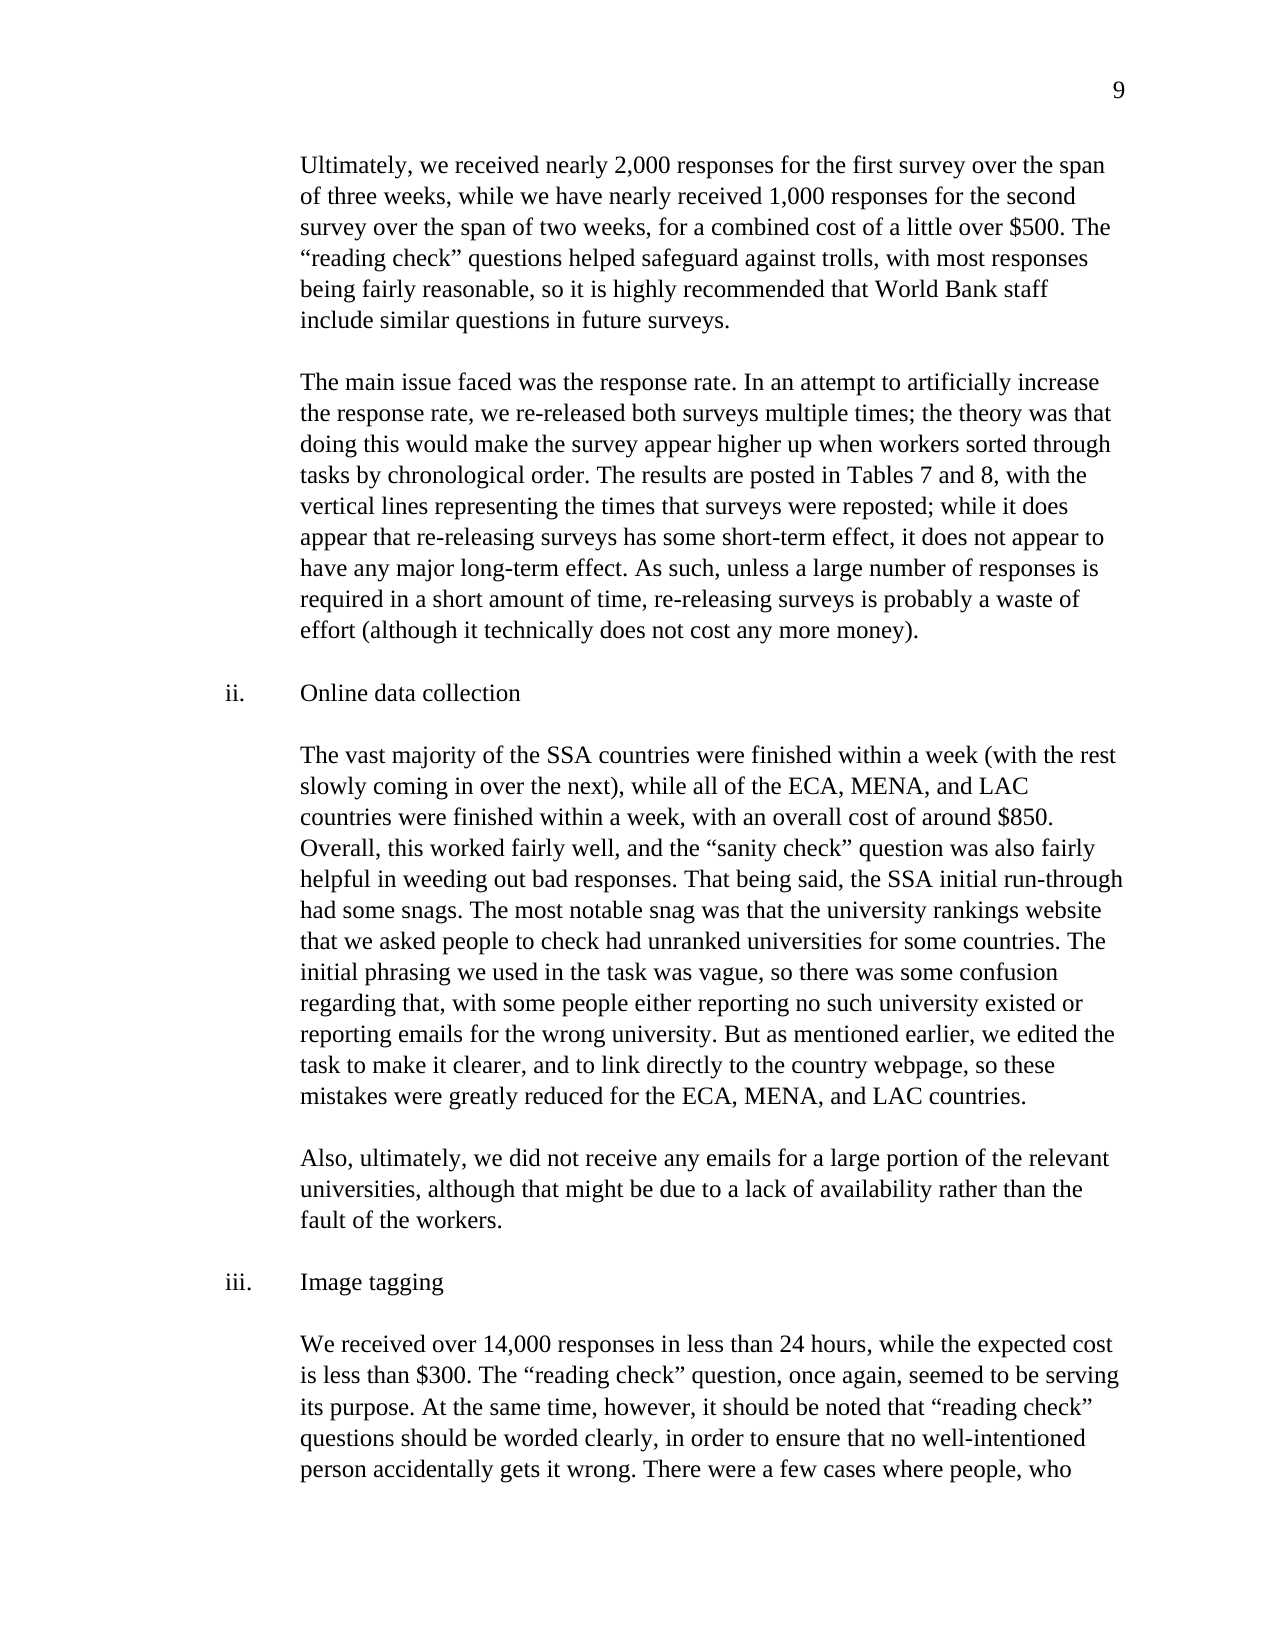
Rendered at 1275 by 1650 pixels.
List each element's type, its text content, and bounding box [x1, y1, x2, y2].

list Image tagging [225, 1267, 1125, 1296]
list Also, ultimately, we did not receive any emails for a large portion of the relevant universities, although that might be due to a lack of availability rather than the fault of the workers. [300, 1143, 1125, 1234]
list The vast majority of the SSA countries were finished within a week (with the rest slowly coming in over the next), while all of the ECA, MENA, and LAC countries were finished within a week, with an overall cost of around $850. Overall, this worked fairly well, and the “sanity check” question was also fairly helpful in weeding out bad responses. That being said, the SSA initial run-through had some snags. The most notable snag was that the university rankings website that we asked people to check had unranked universities for some countries. The initial phrasing we used in the task was vague, so there was some confusion regarding that, with some people either reporting no such university existed or reporting emails for the wrong university. But as mentioned earlier, we edited the task to make it clearer, and to link directly to the country webpage, so these mistakes were greatly reduced for the ECA, MENA, and LAC countries. [300, 740, 1125, 1110]
list Ultimately, we received nearly 2,000 responses for the first survey over the span of three weeks, while we have nearly received 1,000 responses for the second survey over the span of two weeks, for a combined cost of a little over $500. The “reading check” questions helped safeguard against trolls, with most responses being fairly reasonable, so it is highly recommended that World Bank staff include similar questions in future surveys. [300, 150, 1125, 334]
list Online data collection [225, 678, 1125, 706]
list The main issue faced was the response rate. In an attempt to artificially increase the response rate, we re-released both surveys multiple times; the theory was that doing this would make the survey appear higher up when workers sorted through tasks by chronological order. The results are posted in Tables 7 and 8, with the vertical lines representing the times that surveys were reposted; while it does appear that re-releasing surveys has some short-term effect, it does not appear to have any major long-term effect. As such, unless a large number of responses is required in a short amount of time, re-releasing surveys is probably a waste of effort (although it technically does not cost any more money). [300, 367, 1125, 644]
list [300, 1329, 1125, 1482]
